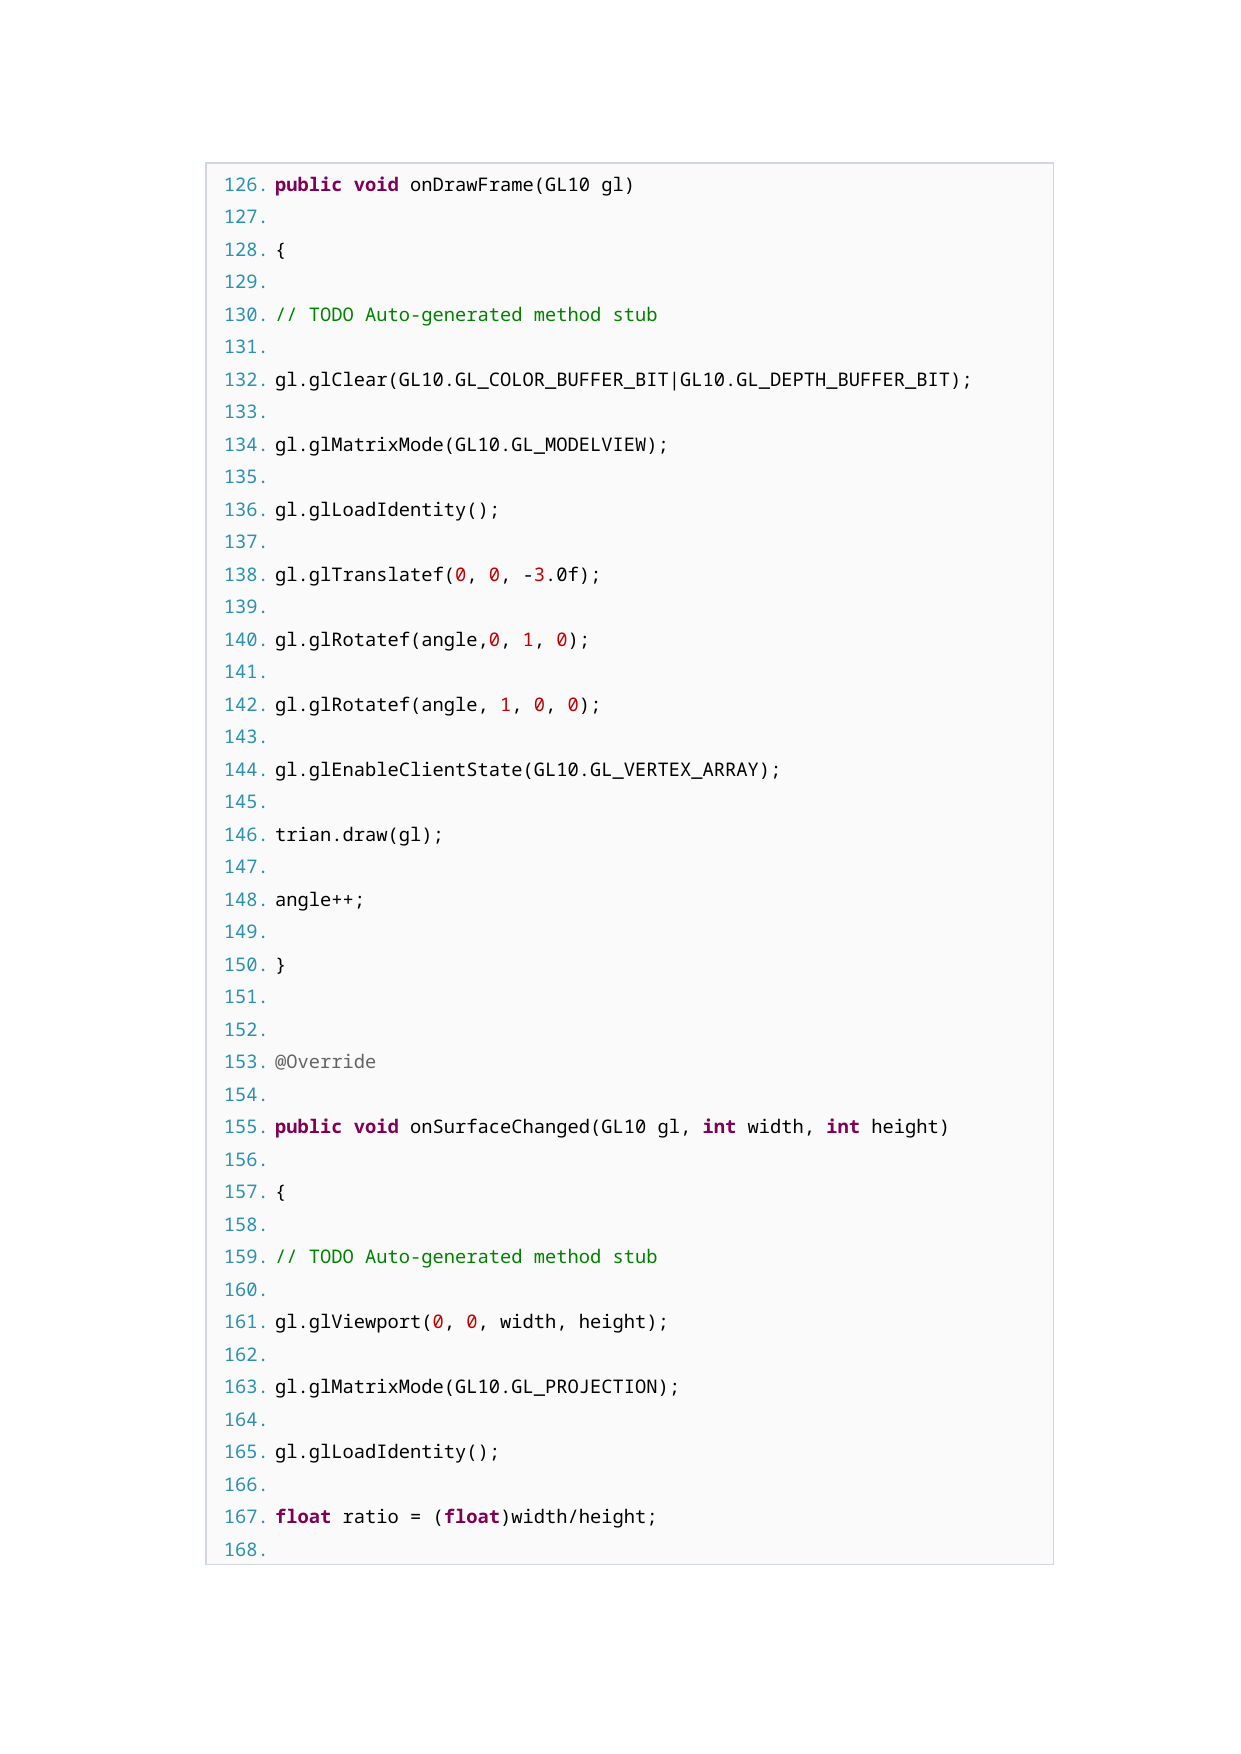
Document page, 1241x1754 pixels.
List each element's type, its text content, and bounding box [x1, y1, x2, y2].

list gl.glMatrixMode(GL10.GL_PROJECTION); [207, 1364, 1053, 1397]
list // TODO Auto-generated method stub [207, 1234, 1053, 1267]
list trian.draw(gl); [207, 812, 1053, 844]
list gl.glRotatef(angle, 1, 0, 0); [207, 682, 1053, 714]
list { [207, 227, 1053, 259]
list @Override [207, 1039, 1053, 1072]
list { [207, 1169, 1053, 1202]
list angle++; [207, 877, 1053, 909]
list gl.glClear(GL10.GL_COLOR_BUFFER_BIT|GL10.GL_DEPTH_BUFFER_BIT); [207, 357, 1053, 389]
list float ratio = (float)width/height; [207, 1494, 1053, 1527]
list public void onSurfaceChanged(GL10 gl, int width, int height) [207, 1104, 1053, 1137]
list gl.glLoadIdentity(); [207, 1429, 1053, 1462]
list gl.glMatrixMode(GL10.GL_MODELVIEW); [207, 422, 1053, 454]
list gl.glTranslatef(0, 0, -3.0f); [207, 552, 1053, 584]
list public void onDrawFrame(GL10 gl) [207, 164, 1053, 194]
list gl.glEnableClientState(GL10.GL_VERTEX_ARRAY); [207, 747, 1053, 779]
list } [207, 942, 1053, 974]
list gl.glViewport(0, 0, width, height); [207, 1299, 1053, 1332]
list gl.glLoadIdentity(); [207, 487, 1053, 519]
list gl.glRotatef(angle,0, 1, 0); [207, 617, 1053, 649]
list // TODO Auto-generated method stub [207, 292, 1053, 324]
